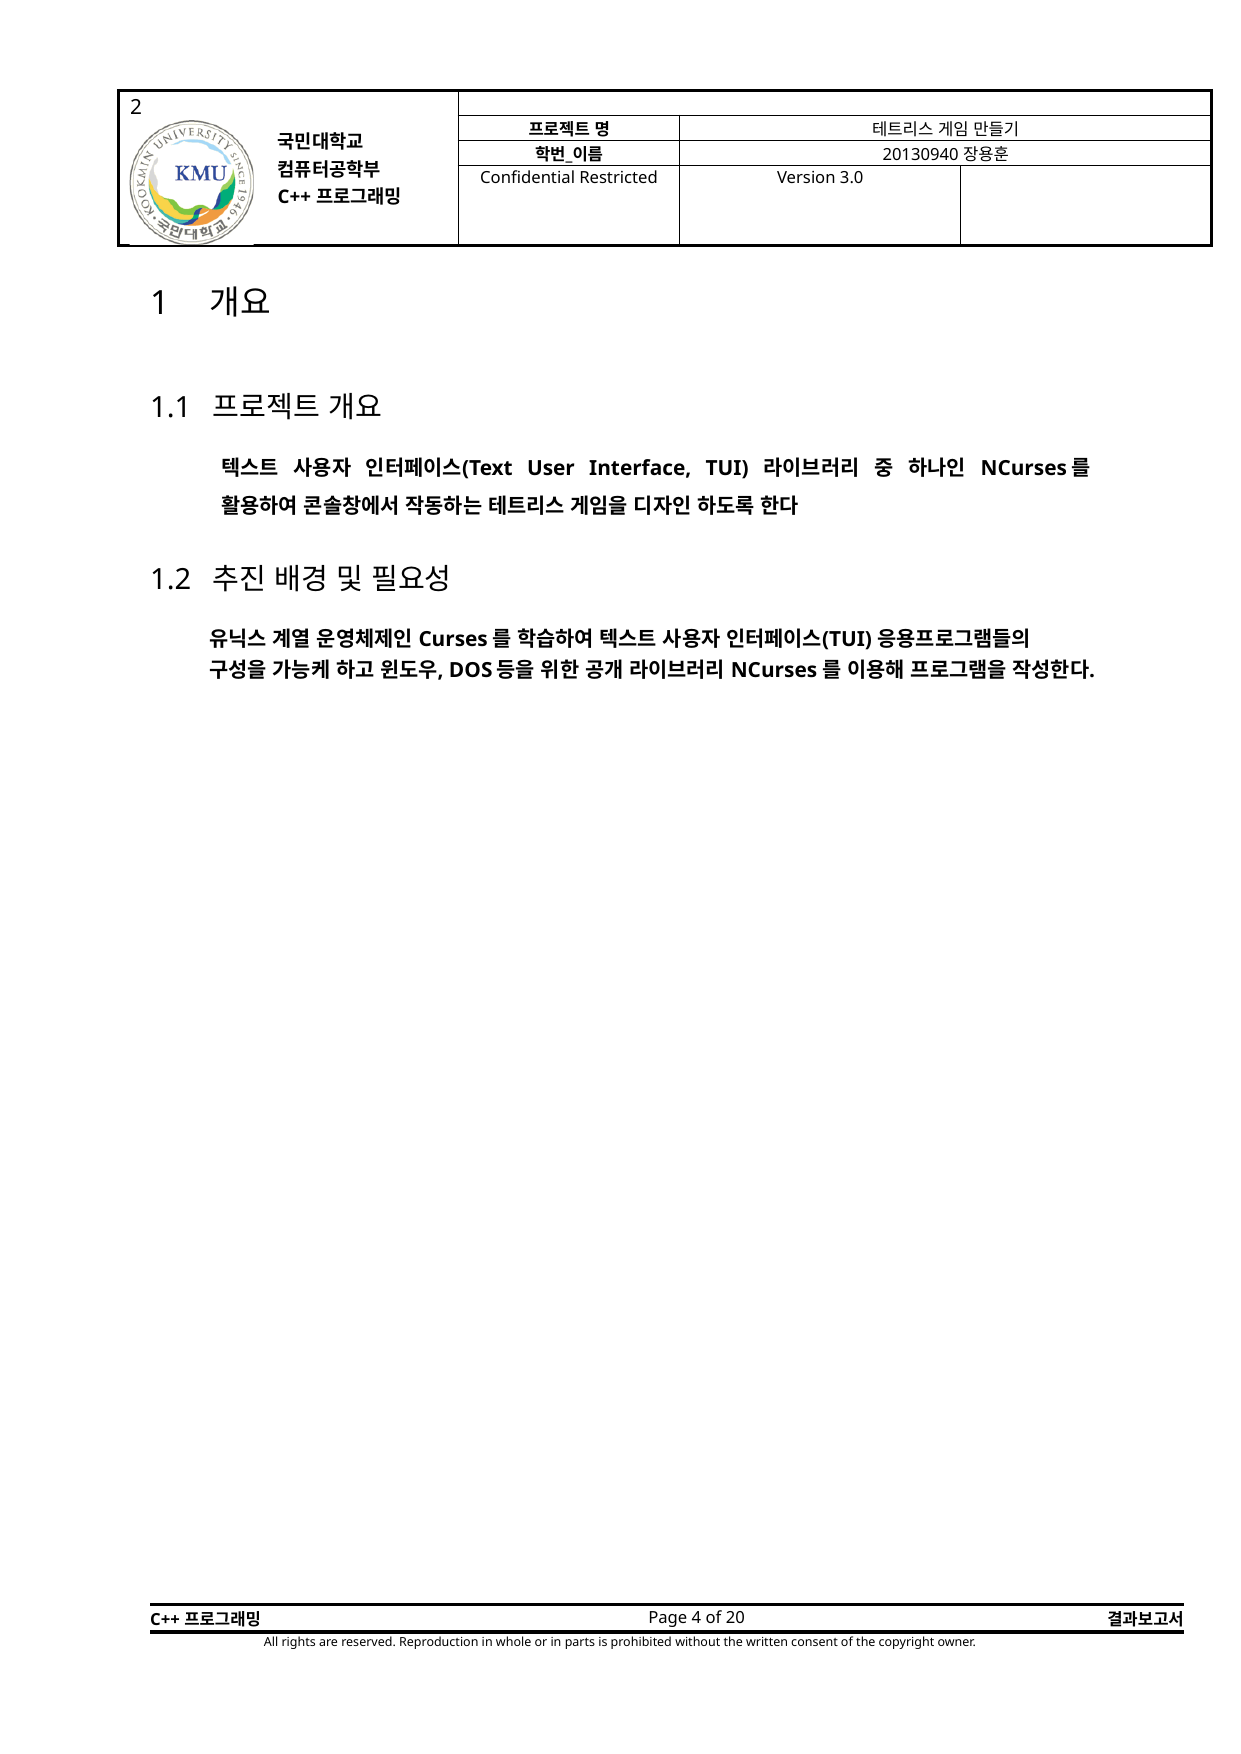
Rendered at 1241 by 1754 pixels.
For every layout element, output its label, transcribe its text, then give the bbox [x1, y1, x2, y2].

text 유닉스 계열 운영체제인 Curses를 학습하여 텍스트 사용자 인터페이스(TUI) 응용프로그램들의 구성을 가능케 하고 윈도우, DOS등을 위한 공개 라이브러리 NCurses 를 이용해 프로그램을 작성한다. [209, 623, 1090, 683]
subtitle 추진 배경 및 필요성 [150, 555, 1090, 598]
picture [129, 120, 254, 245]
subtitle 프로젝트 개요 [150, 384, 1090, 426]
text 텍스트 사용자 인터페이스(Text User Interface, TUI) 라이브러리 중 하나인 NCurses를 활용하여 콘솔창에서 작동하는 테트리스 게임을 디자인 하도록 한다 [221, 451, 1090, 519]
subtitle 개요 [150, 276, 1090, 324]
